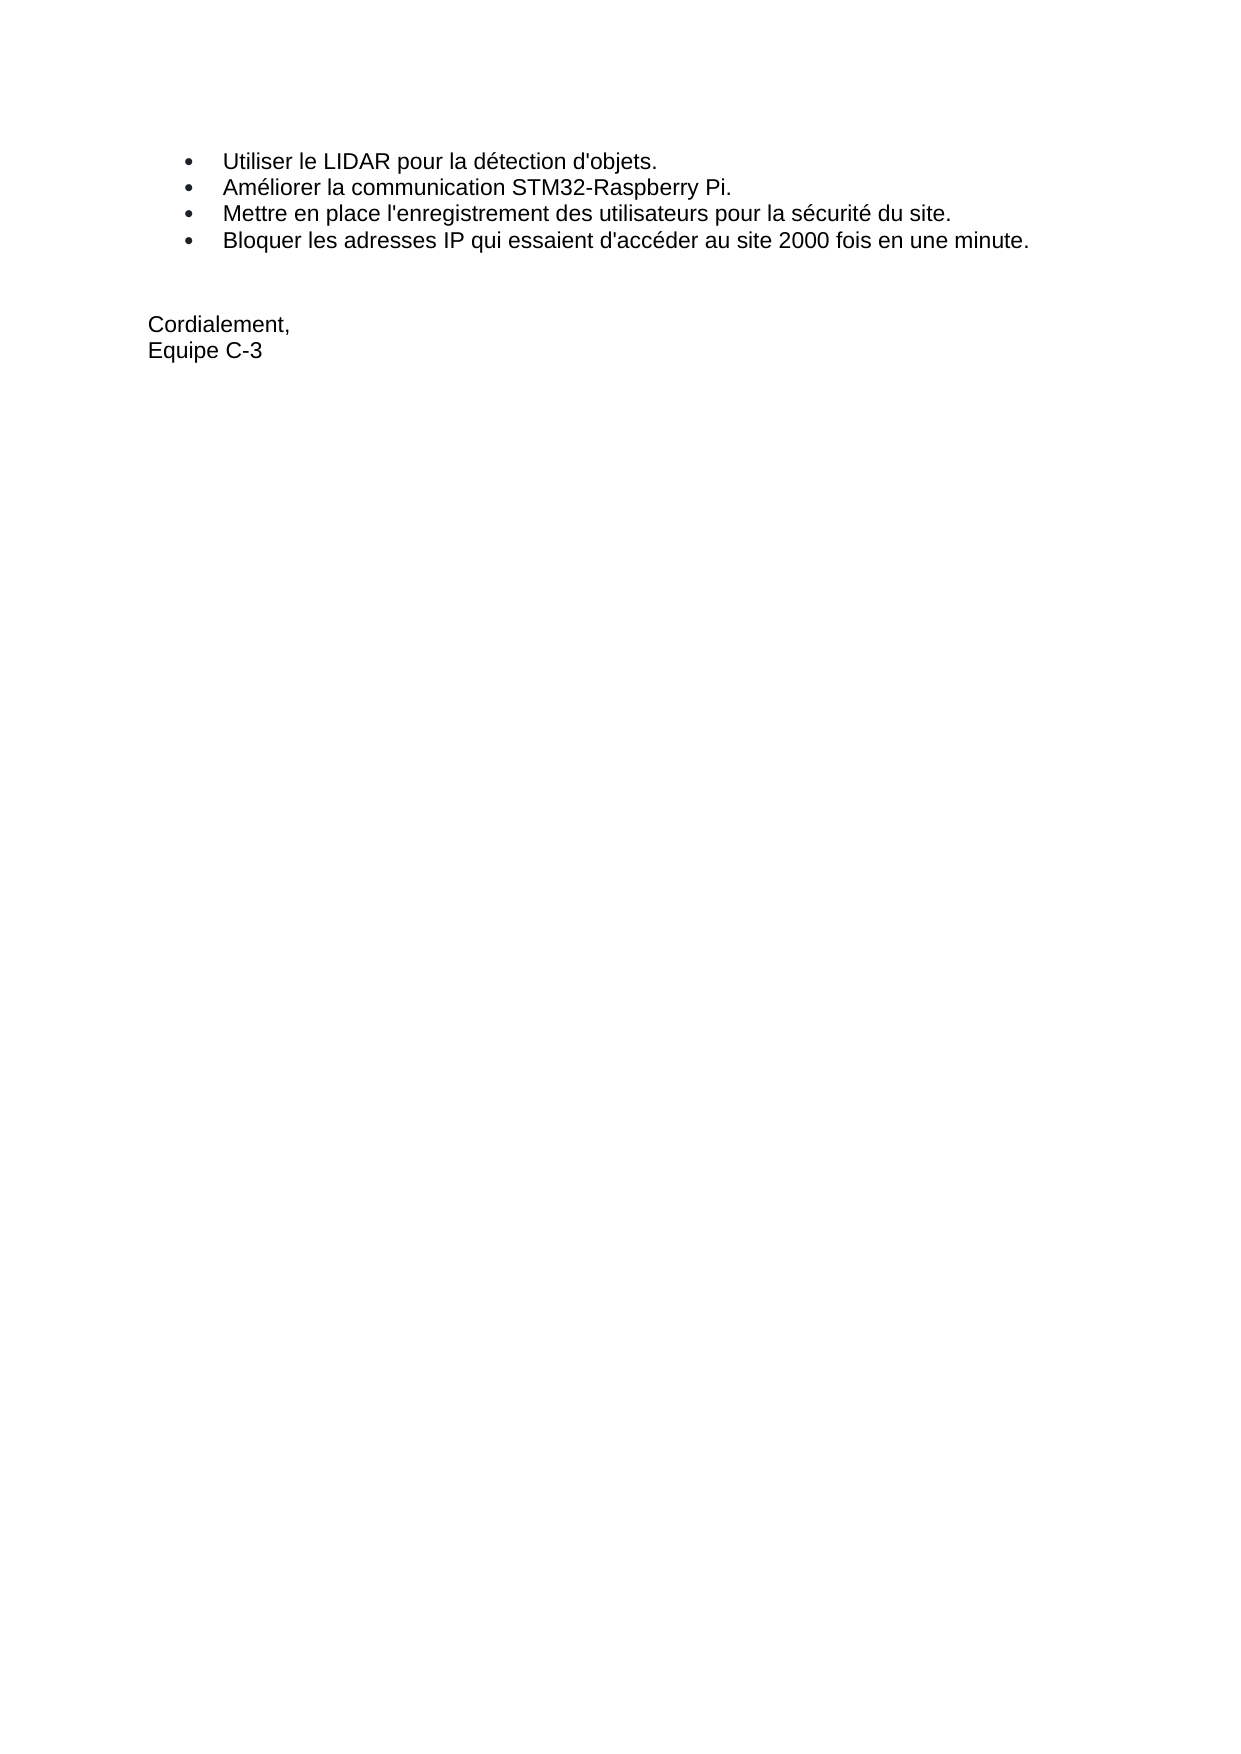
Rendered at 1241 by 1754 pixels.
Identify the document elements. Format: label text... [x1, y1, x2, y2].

list Utiliser le LIDAR pour la détection d'objets. [185, 148, 1093, 174]
list Améliorer la communication STM32-Raspberry Pi. [185, 174, 1093, 200]
text Cordialement, [148, 311, 1093, 337]
text Equipe C-3 [148, 337, 1093, 363]
list Mettre en place l'enregistrement des utilisateurs pour la sécurité du site. [185, 200, 1093, 227]
list Bloquer les adresses IP qui essaient d'accéder au site 2000 fois en une minute. [185, 227, 1093, 253]
